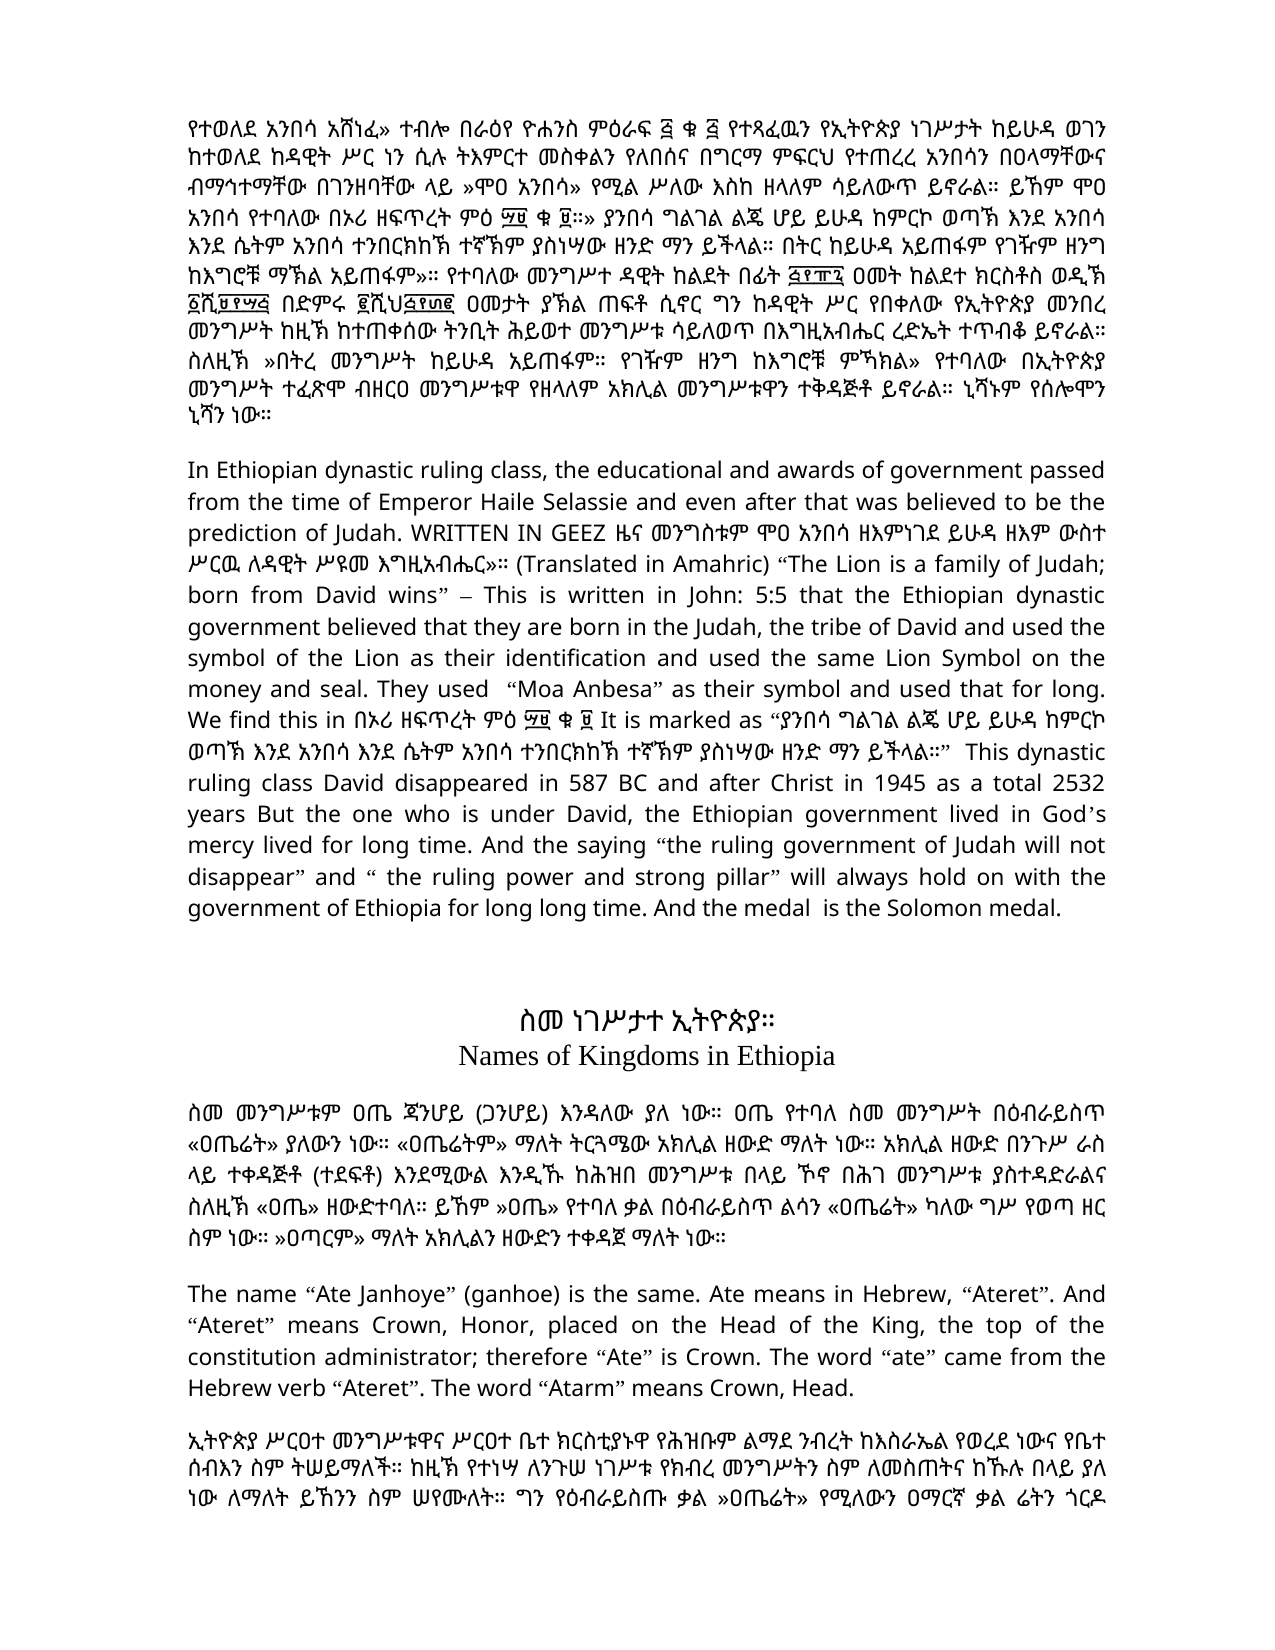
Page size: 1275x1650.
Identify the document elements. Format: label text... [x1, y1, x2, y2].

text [187, 1428, 1106, 1513]
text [187, 112, 1106, 429]
text Names of Kingdoms in Ethiopia [187, 1038, 1106, 1072]
text ስመ መንግሥቱም ዐጤ ጃንሆይ (ጋንሆይ) እንዳለው ያለ ነው። ዐጤ የተባለ ስመ መንግሥት በዕብራይስጥ «ዐጤሬት» ያለውን ነው። «ዐጤሬትም» ማለት ትርጓሜው አክሊል ዘውድ ማለት ነው። አክሊል ዘውድ በንጉሥ ራስ ላይ ተቀዳጅቶ (ተደፍቶ) እንደሚውል እንዲኹ ከሕዝበ መንግሥቱ በላይ ኾኖ በሕገ መንግሥቱ ያስተዳድራልና ስለዚኽ «ዐጤ» ዘውድተባለ። ይኸም »ዐጤ» የተባለ ቃል በዕብራይስጥ ልሳን «ዐጤሬት» ካለው ግሥ የወጣ ዘር ስም ነው። »ዐጣርም» ማለት አክሊልን ዘውድን ተቀዳጀ ማለት ነው። [187, 1097, 1106, 1253]
text The name “Ate Janhoye” (ganhoe) is the same. Ate means in Hebrew, “Ateret”. And “Ateret” means Crown, Honor, placed on the Head of the King, the top of the constitution administrator; therefore “Ate” is Crown. The word “ate” came from the Hebrew verb “Ateret”. The word “Atarm” means Crown, Head. [187, 1278, 1106, 1403]
text In Ethiopian dynastic ruling class, the educational and awards of government passed from the time of Emperor Haile Selassie and even after that was believed to be the prediction of Judah. WRITTEN IN GEEZ ዜና መንግስቱም ሞዐ አንበሳ ዘእምነገደ ይሁዳ ዘእም ውስተ ሥርዉ ለዳዊት ሥዩመ እግዚአብሔር»። (Translated in Amahric) “The Lion is a family of Judah; born from David wins” – This is written in John: 5:5 that the Ethiopian dynastic government believed that they are born in the Judah, the tribe of David and used the symbol of the Lion as their identification and used the same Lion Symbol on the money and seal. They used “Moa Anbesa” as their symbol and used that for long. We find this in በኦሪ ዘፍጥረት ምዕ ፵፱ ቁ ፱ It is marked as “ያንበሳ ግልገል ልጄ ሆይ ይሁዳ ከምርኮ ወጣኽ እንደ አንበሳ እንደ ሴትም አንበሳ ተንበርክከኽ ተኛኽም ያስነሣው ዘንድ ማን ይችላል።” This dynastic ruling class David disappeared in 587 BC and after Christ in 1945 as a total 2532 years But the one who is under David, the Ethiopian government lived in God’s mercy lived for long time. And the saying “the ruling government of Judah will not disappear” and “ the ruling power and strong pillar” will always hold on with the government of Ethiopia for long long time. And the medal is the Solomon medal. [187, 454, 1106, 923]
text ስመ ነገሥታተ ኢትዮጵያ። [187, 1004, 1106, 1038]
